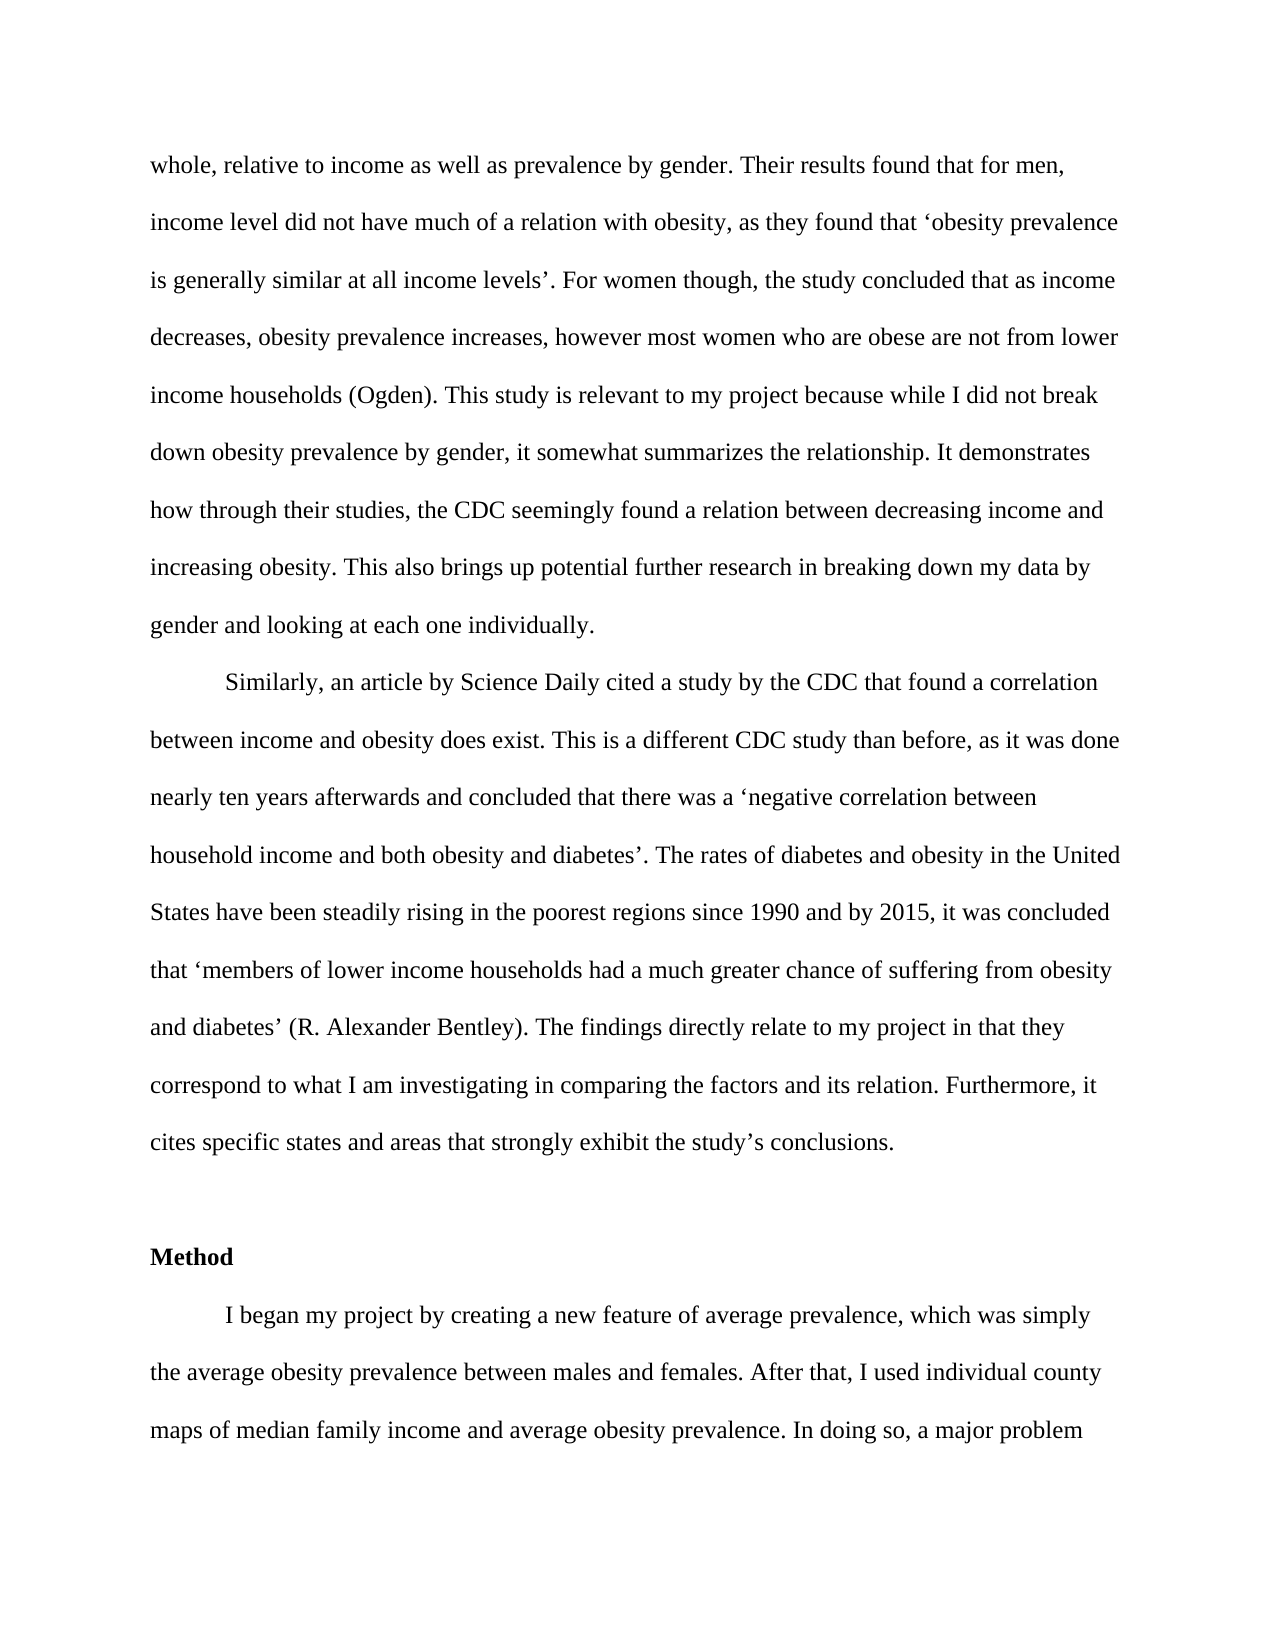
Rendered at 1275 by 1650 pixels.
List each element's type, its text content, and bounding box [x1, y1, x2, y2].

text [150, 1300, 1125, 1444]
text Method [150, 1242, 1125, 1271]
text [150, 150, 1125, 639]
text Similarly, an article by Science Daily cited a study by the CDC that found a correlation between income and obesity does exist. This is a different CDC study than before, as it was done nearly ten years afterwards and concluded that there was a ‘negative correlation between household income and both obesity and diabetes’. The rates of diabetes and obesity in the United States have been steadily rising in the poorest regions since 1990 and by 2015, it was concluded that ‘members of lower income households had a much greater chance of suffering from obesity and diabetes’ (R. Alexander Bentley). The findings directly relate to my project in that they correspond to what I am investigating in comparing the factors and its relation. Furthermore, it cites specific states and areas that strongly exhibit the study’s conclusions. [150, 667, 1125, 1156]
